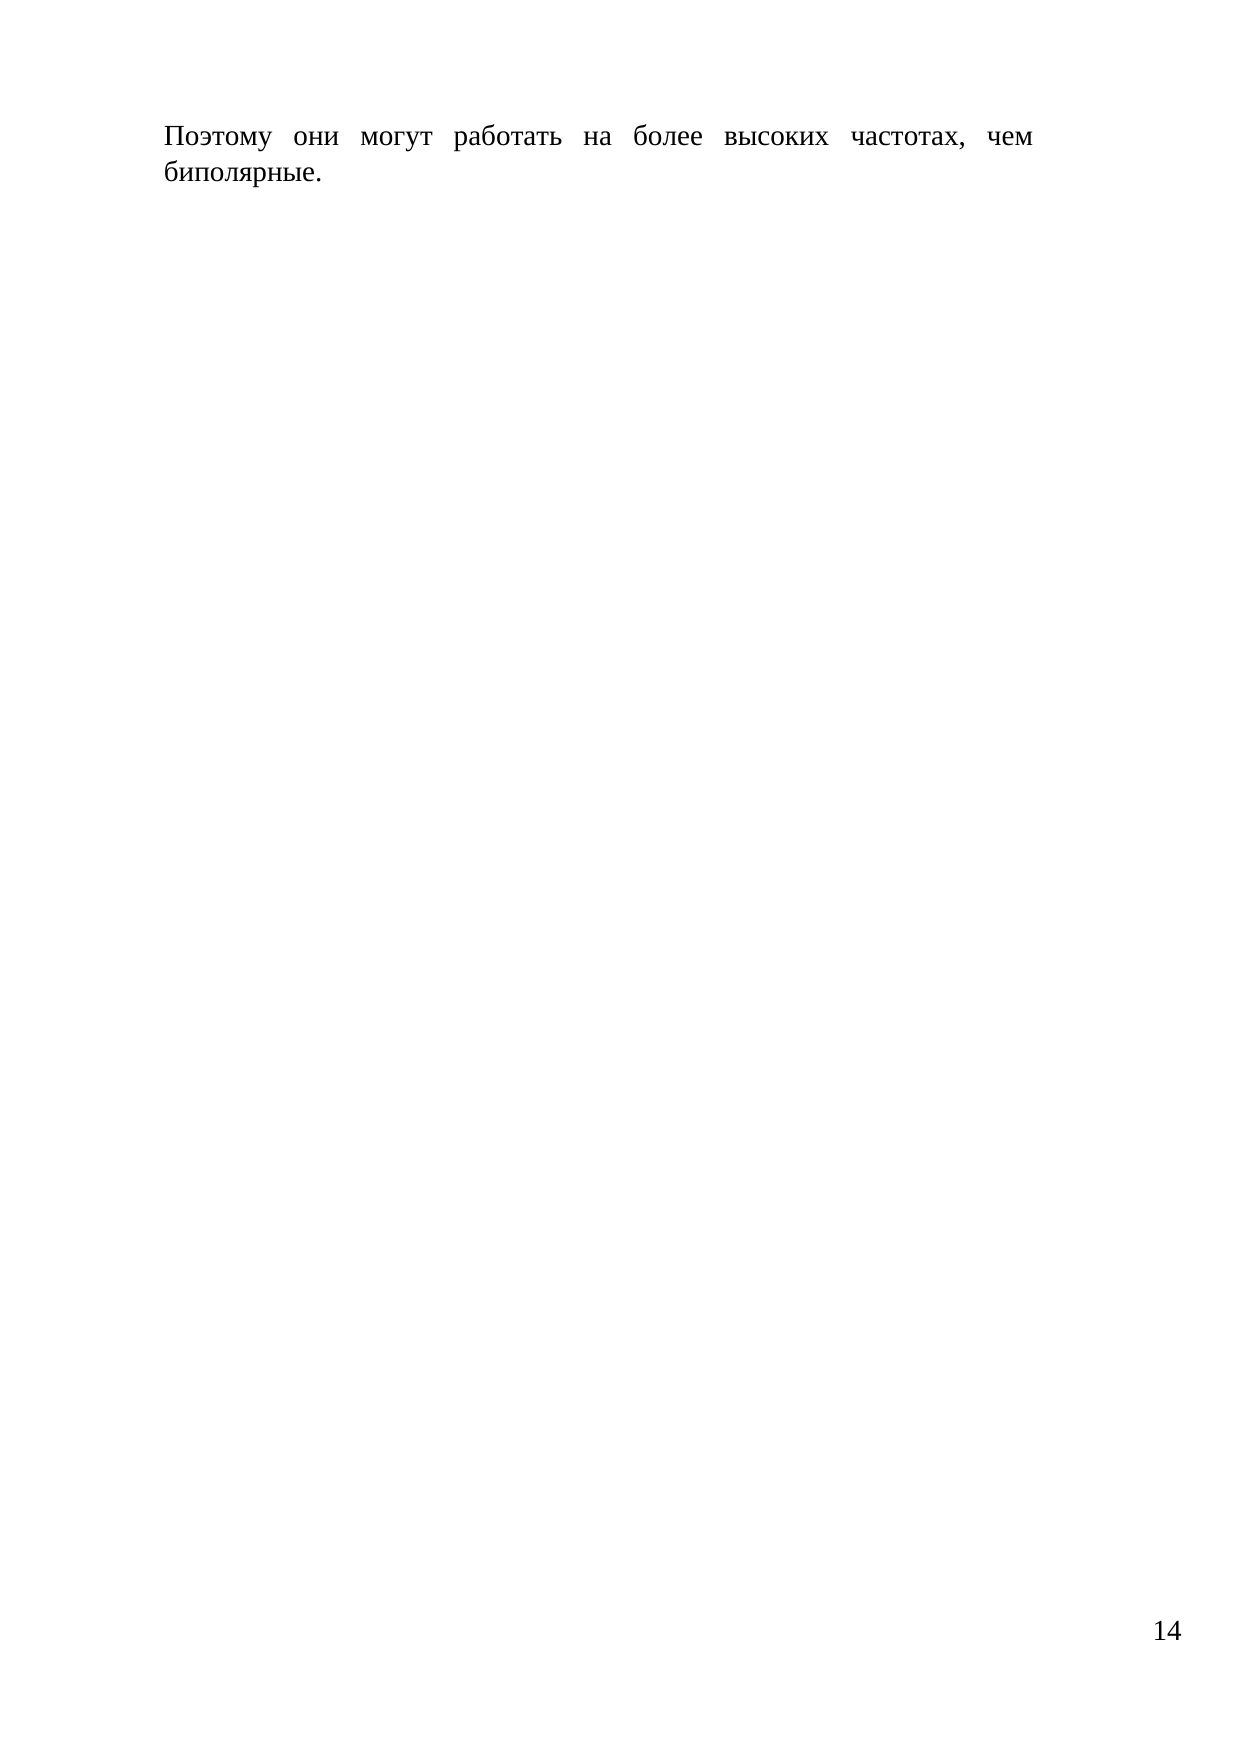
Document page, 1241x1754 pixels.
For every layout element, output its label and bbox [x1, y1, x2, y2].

text [164, 118, 1033, 187]
